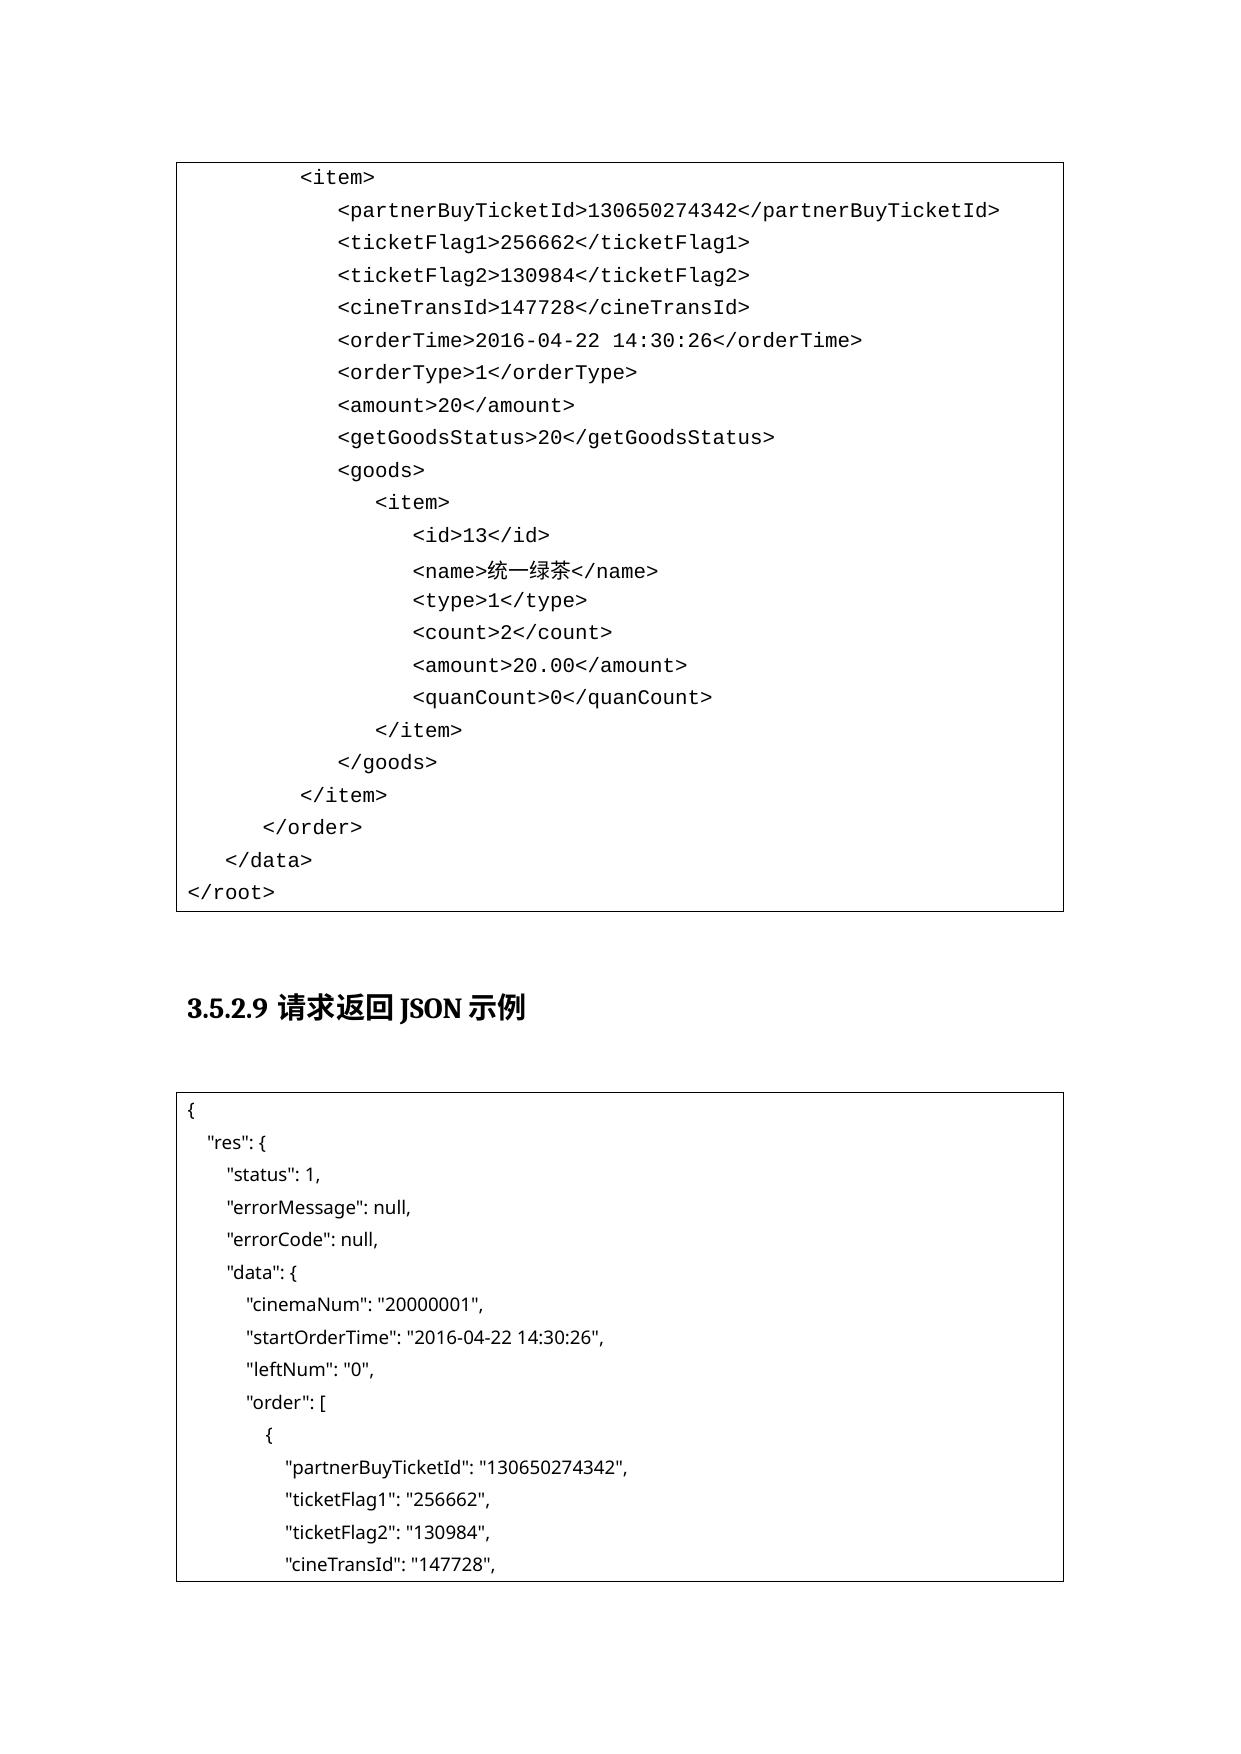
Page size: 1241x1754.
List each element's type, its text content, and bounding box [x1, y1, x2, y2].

subtitle 请求返回JSON示例 [187, 973, 1053, 1038]
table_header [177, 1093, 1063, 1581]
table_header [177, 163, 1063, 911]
